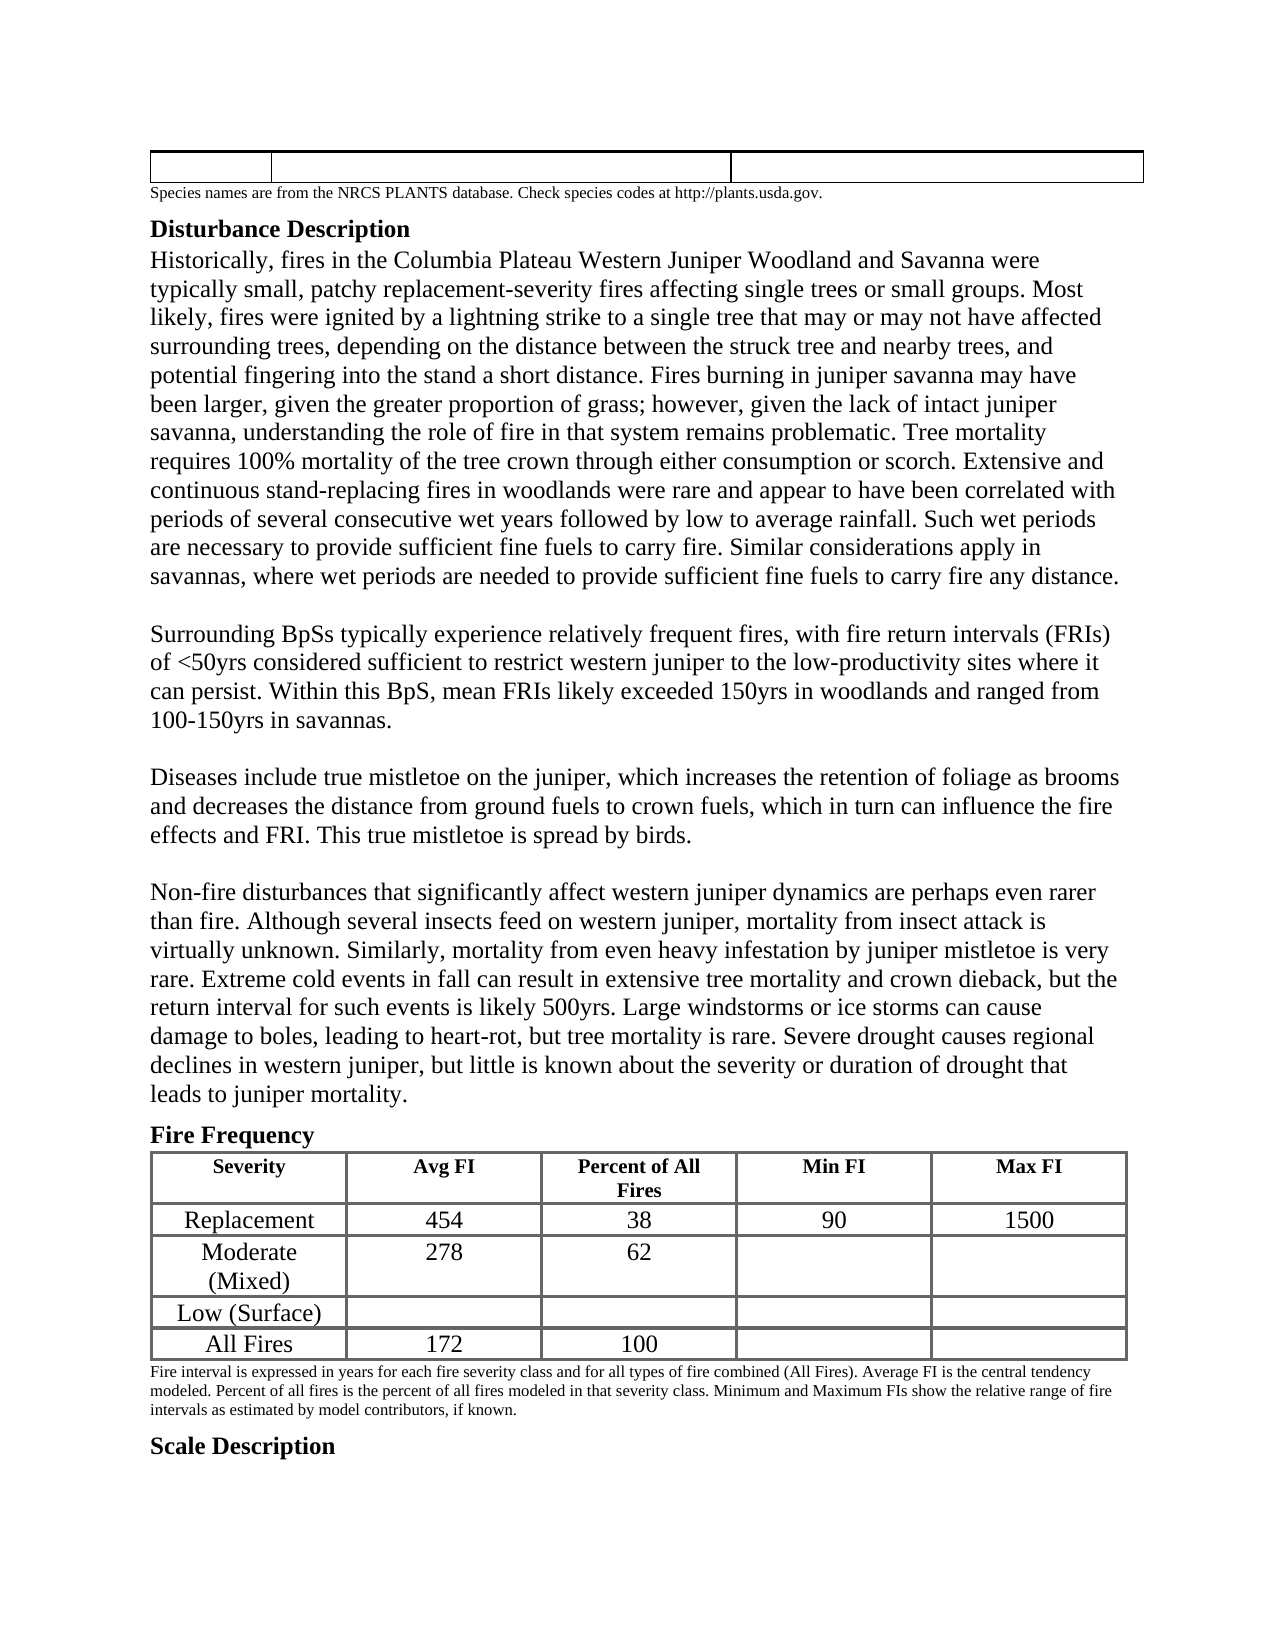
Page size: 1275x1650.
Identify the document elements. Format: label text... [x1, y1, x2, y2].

text Fire interval is expressed in years for each fire severity class and for all types of fire combined (All Fires). Average FI is the central tendency modeled. Percent of all fires is the percent of all fires modeled in that severity class. Minimum and Maximum FIs show the relative range of fire intervals as estimated by model contributors, if known. [150, 1361, 1125, 1419]
table_cell [933, 1330, 1125, 1358]
text Historically, fires in the Columbia Plateau Western Juniper Woodland and Savanna were typically small, patchy replacement-severity fires affecting single trees or small groups. Most likely, fires were ignited by a lightning strike to a single tree that may or may not have affected surrounding trees, depending on the distance between the struck tree and nearby trees, and potential fingering into the stand a short distance. Fires burning in juniper savanna may have been larger, given the greater proportion of grass; however, given the lack of intact juniper savanna, understanding the role of fire in that system remains problematic. Tree mortality requires 100% mortality of the tree crown through either consumption or scorch. Extensive and continuous stand-replacing fires in woodlands were rare and appear to have been correlated with periods of several consecutive wet years followed by low to average rainfall. Such wet periods are necessary to provide sufficient fine fuels to carry fire. Similar considerations apply in savannas, where wet periods are needed to provide sufficient fine fuels to carry fire any distance. [150, 245, 1125, 590]
table_cell All Fires [153, 1330, 345, 1358]
table_cell [151, 153, 271, 182]
table_cell [738, 1237, 930, 1294]
table_cell 1500 [933, 1205, 1125, 1234]
text Disturbance Description [150, 214, 1125, 243]
text Surrounding BpSs typically experience relatively frequent fires, with fire return intervals (FRIs) of <50yrs considered sufficient to restrict western juniper to the low-productivity sites where it can persist. Within this BpS, mean FRIs likely exceeded 150yrs in woodlands and ranged from 100-150yrs in savannas. [150, 619, 1125, 734]
text Fire Frequency [150, 1120, 1125, 1149]
text Scale Description [150, 1431, 1125, 1460]
table_cell [933, 1237, 1125, 1294]
table_cell [732, 153, 1143, 182]
text Non-fire disturbances that significantly affect western juniper dynamics are perhaps even rarer than fire. Although several insects feed on western juniper, mortality from insect attack is virtually unknown. Similarly, mortality from even heavy infestation by juniper mistletoe is very rare. Extreme cold events in fall can result in extensive tree mortality and crown dieback, but the return interval for such events is likely 500yrs. Large windstorms or ice storms can cause damage to boles, leading to heart-rot, but tree mortality is rare. Severe drought causes regional declines in western juniper, but little is known about the severity or duration of drought that leads to juniper mortality. [150, 877, 1125, 1107]
table_cell [738, 1330, 930, 1358]
table_cell [933, 1298, 1125, 1326]
table_header Percent of All Fires [543, 1154, 735, 1202]
table_cell [348, 1298, 540, 1326]
table_cell Moderate (Mixed) [153, 1237, 345, 1294]
text Species names are from the NRCS PLANTS database. Check species codes at http://plants.usda.gov. [150, 183, 1125, 202]
table_header Min FI [738, 1154, 930, 1202]
table_cell Low (Surface) [153, 1298, 345, 1326]
table_cell [543, 1298, 735, 1326]
table_cell 454 [348, 1205, 540, 1234]
table_cell 100 [543, 1330, 735, 1358]
text Diseases include true mistletoe on the juniper, which increases the retention of foliage as brooms and decreases the distance from ground fuels to crown fuels, which in turn can influence the fire effects and FRI. This true mistletoe is spread by birds. [150, 762, 1125, 849]
table_header Severity [153, 1154, 345, 1202]
table_cell 90 [738, 1205, 930, 1234]
table_cell [272, 153, 730, 182]
table_header Avg FI [348, 1154, 540, 1202]
table_cell 278 [348, 1237, 540, 1294]
table_cell 172 [348, 1330, 540, 1358]
table_cell 62 [543, 1237, 735, 1294]
table_header Max FI [933, 1154, 1125, 1202]
table_cell 38 [543, 1205, 735, 1234]
table_cell Replacement [153, 1205, 345, 1234]
table_cell [738, 1298, 930, 1326]
